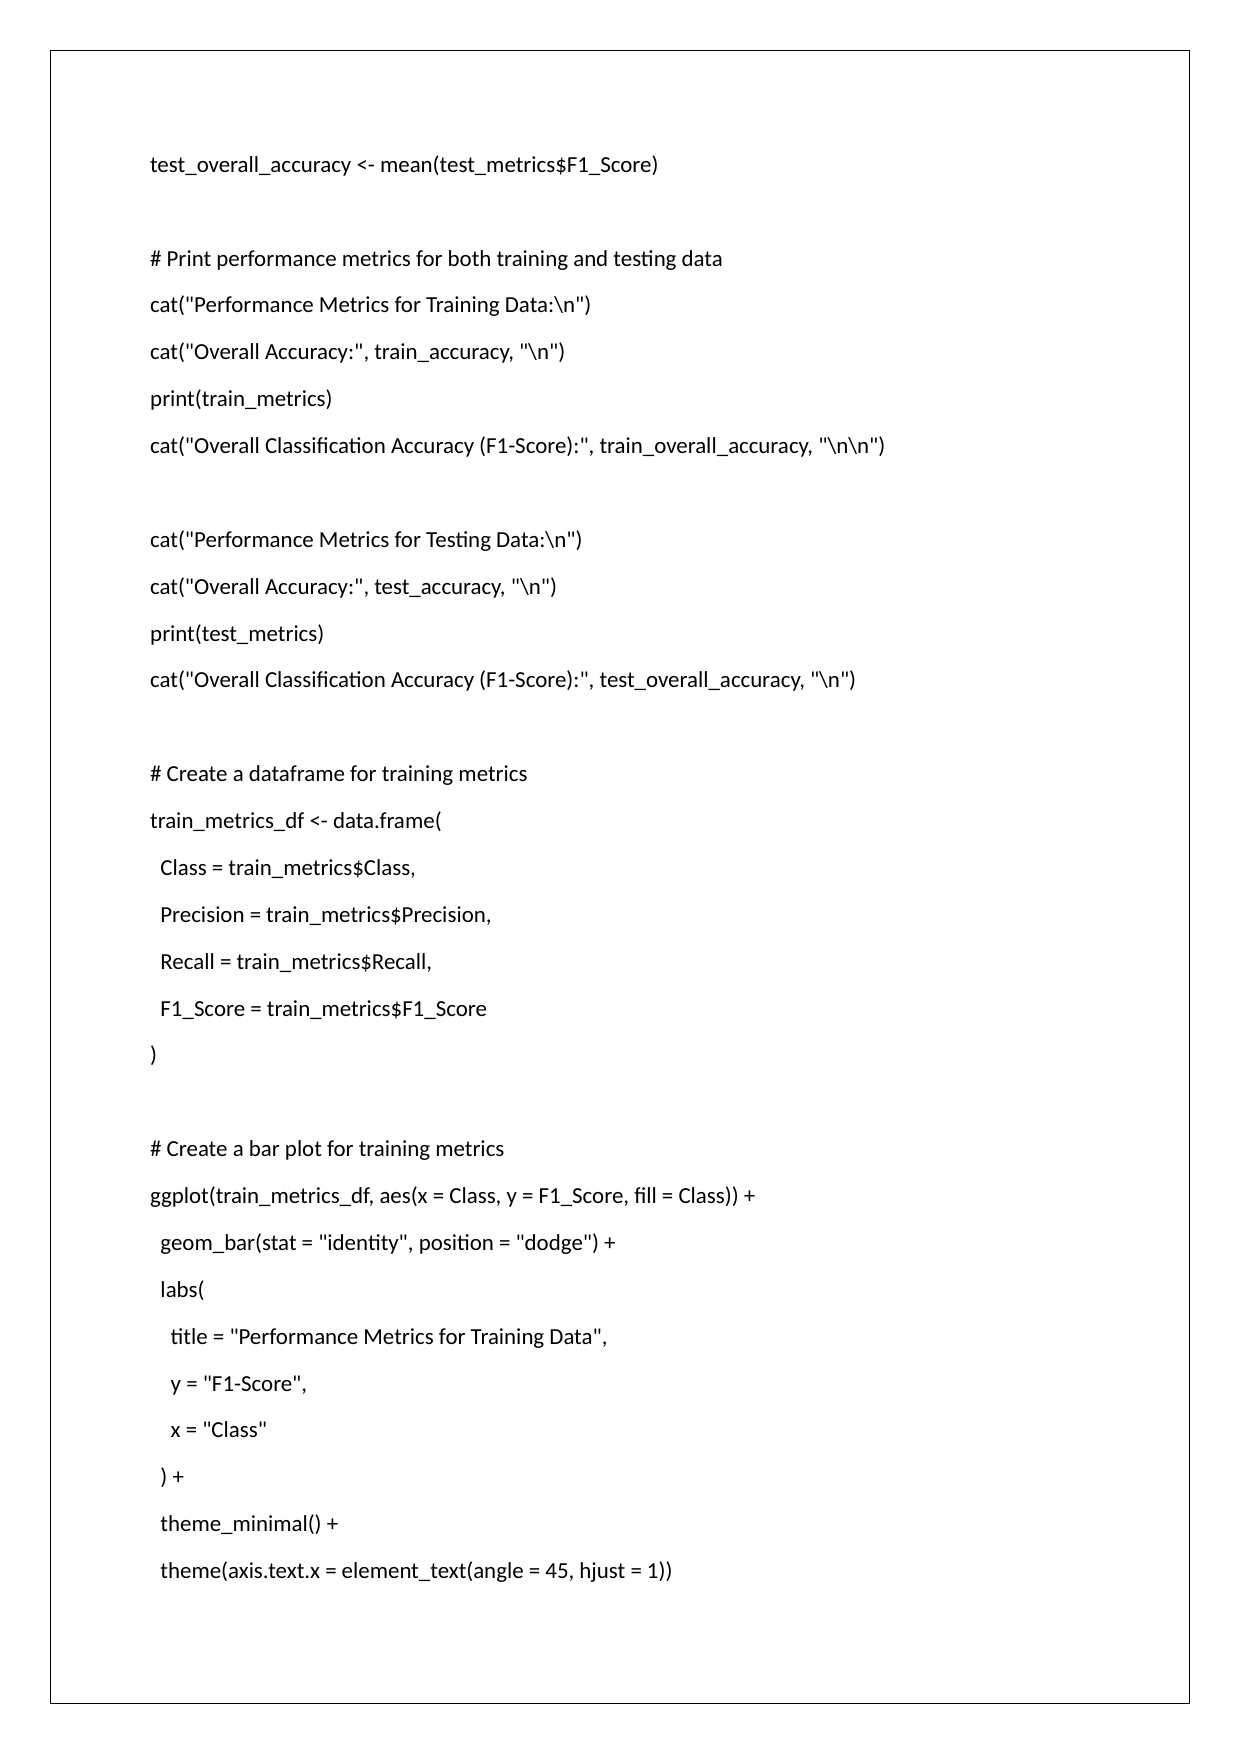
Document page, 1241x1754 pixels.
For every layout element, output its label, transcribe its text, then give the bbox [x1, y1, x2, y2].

text theme_minimal() + [150, 1509, 1090, 1537]
text train_metrics_df <- data.frame( [150, 806, 1090, 834]
text geom_bar(stat = "identity", position = "dodge") + [150, 1228, 1090, 1256]
text cat("Overall Classification Accuracy (F1-Score):", train_overall_accuracy, "\n\n") [150, 431, 1090, 459]
text # Create a dataframe for training metrics [150, 759, 1090, 787]
text labs( [150, 1275, 1090, 1303]
text x = "Class" [150, 1416, 1090, 1444]
text theme(axis.text.x = element_text(angle = 45, hjust = 1)) [150, 1556, 1090, 1584]
text print(test_metrics) [150, 619, 1090, 647]
text cat("Overall Accuracy:", train_accuracy, "\n") [150, 337, 1090, 366]
text ) + [150, 1462, 1090, 1491]
text cat("Overall Accuracy:", test_accuracy, "\n") [150, 572, 1090, 600]
text cat("Performance Metrics for Training Data:\n") [150, 291, 1090, 319]
text F1_Score = train_metrics$F1_Score [150, 994, 1090, 1022]
text Recall = train_metrics$Recall, [150, 947, 1090, 975]
text print(train_metrics) [150, 384, 1090, 412]
text ggplot(train_metrics_df, aes(x = Class, y = F1_Score, fill = Class)) + [150, 1181, 1090, 1209]
text Precision = train_metrics$Precision, [150, 900, 1090, 928]
text ) [150, 1041, 1090, 1069]
text # Print performance metrics for both training and testing data [150, 244, 1090, 272]
text cat("Performance Metrics for Testing Data:\n") [150, 525, 1090, 553]
text y = "F1-Score", [150, 1369, 1090, 1397]
text cat("Overall Classification Accuracy (F1-Score):", test_overall_accuracy, "\n") [150, 666, 1090, 694]
text title = "Performance Metrics for Training Data", [150, 1322, 1090, 1350]
text test_overall_accuracy <- mean(test_metrics$F1_Score) [150, 150, 1090, 178]
text # Create a bar plot for training metrics [150, 1134, 1090, 1162]
text Class = train_metrics$Class, [150, 853, 1090, 881]
